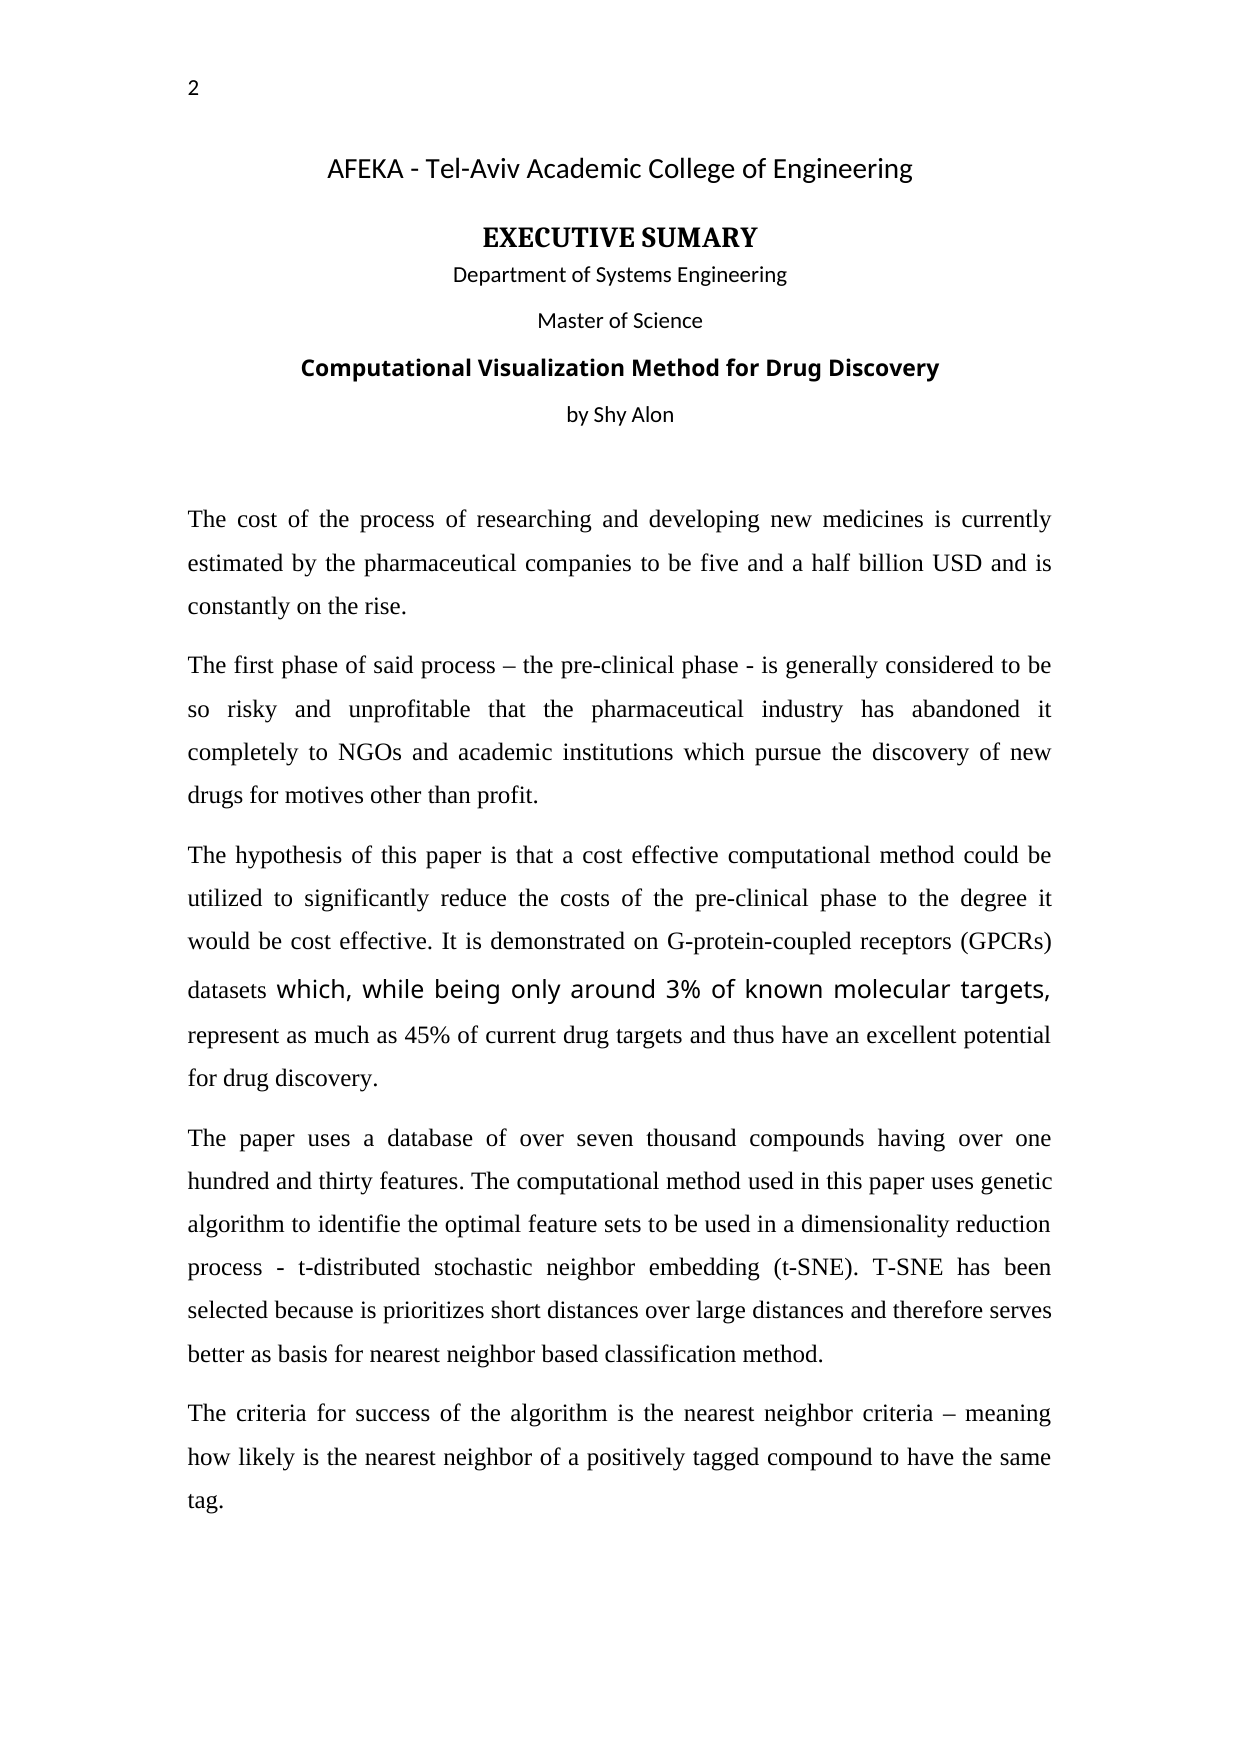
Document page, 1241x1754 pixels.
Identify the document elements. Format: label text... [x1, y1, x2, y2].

text Master of Science [187, 306, 1053, 334]
text by Shy Alon [187, 400, 1053, 428]
subtitle Executive Sumary [187, 221, 1053, 254]
text Department of Systems Engineering [187, 260, 1053, 288]
text The hypothesis of this paper is that a cost effective computational method could be utilized to significantly reduce the costs of the pre-clinical phase to the degree it would be cost effective. It is demonstrated on G-protein-coupled receptors (GPCRs) datasets which, while being only around 3% of known molecular targets, represent as much as 45% of current drug targets and thus have an excellent potential for drug discovery. [187, 840, 1053, 1092]
text The cost of the process of researching and developing new medicines is currently estimated by the pharmaceutical companies to be five and a half billion USD and is constantly on the rise. [187, 504, 1053, 619]
text The first phase of said process – the pre-clinical phase - is generally considered to be so risky and unprofitable that the pharmaceutical industry has abandoned it completely to NGOs and academic institutions which pursue the discovery of new drugs for motives other than profit. [187, 651, 1053, 809]
text The criteria for success of the algorithm is the nearest neighbor criteria – meaning how likely is the nearest neighbor of a positively tagged compound to have the same tag. [187, 1398, 1053, 1513]
text Computational Visualization Method for Drug Discovery [187, 352, 1053, 383]
text The paper uses a database of over seven thousand compounds having over one hundred and thirty features. The computational method used in this paper uses genetic algorithm to identifie the optimal feature sets to be used in a dimensionality reduction process - t-distributed stochastic neighbor embedding (t-SNE). T-SNE has been selected because is prioritizes short distances over large distances and therefore serves better as basis for nearest neighbor based classification method. [187, 1123, 1053, 1367]
text AFEKA - Tel-Aviv Academic College of Engineering [187, 150, 1053, 186]
